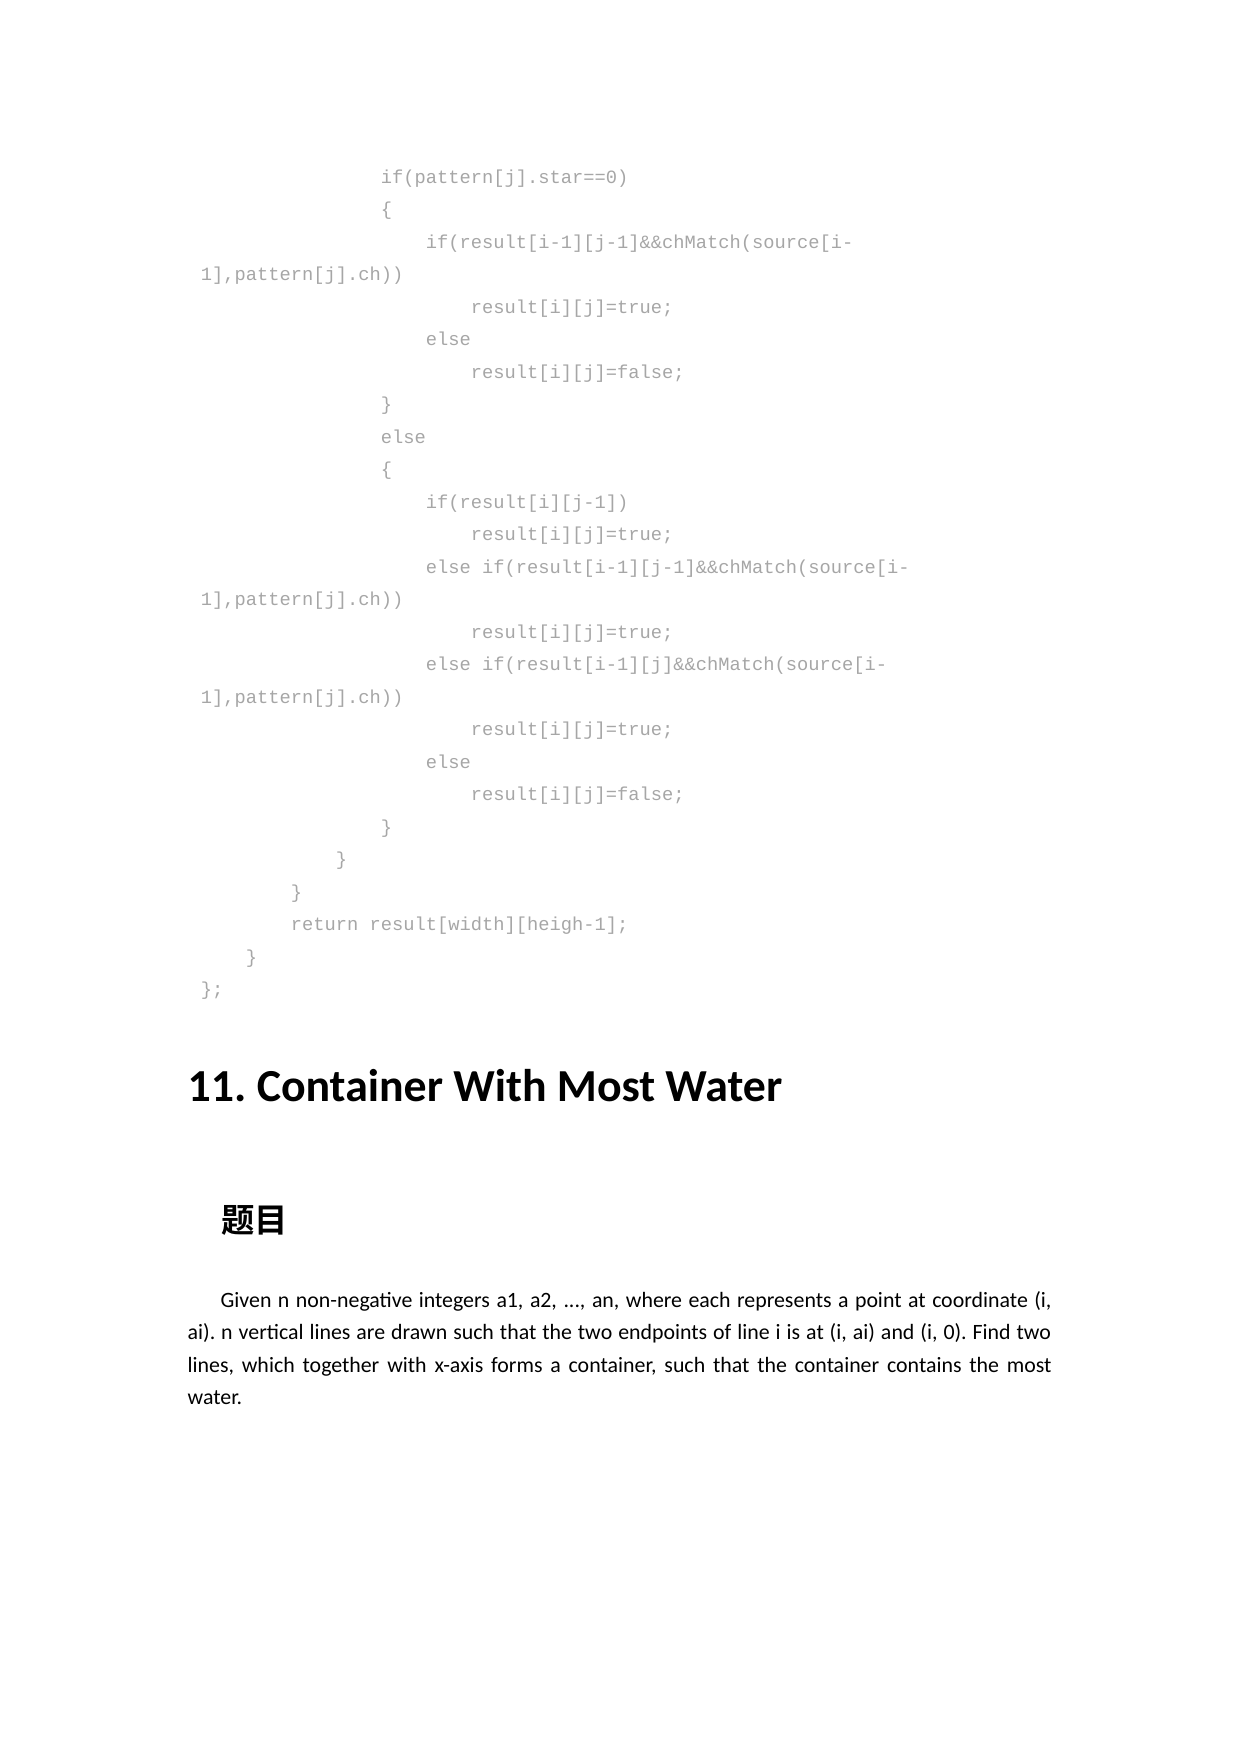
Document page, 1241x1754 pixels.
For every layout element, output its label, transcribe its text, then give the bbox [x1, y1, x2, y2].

text else [201, 324, 1039, 357]
text return result[width][heigh-1]; [201, 909, 1039, 942]
text result[i][j]=true; [201, 292, 1039, 324]
text result[i][j]=true; [201, 519, 1039, 552]
subtitle 题目 [187, 1185, 1053, 1250]
text if(result[i][j-1]) [201, 487, 1039, 519]
subtitle Container With Most Water [187, 1052, 1053, 1117]
text result[i][j]=true; [201, 617, 1039, 649]
text else if(result[i-1][j-1]&&chMatch(source[i-1],pattern[j].ch)) [201, 552, 1039, 617]
text Given n non-negative integers a1, a2, ..., an, where each represents a point at coordinate (i, ai). n vertical lines are drawn such that the two endpoints of line i is at (i, ai) and (i, 0). Find two lines, which together with x-axis forms a container, such that the container contains the most water. [187, 1283, 1053, 1413]
text result[i][j]=true; [201, 714, 1039, 747]
text } [201, 877, 1039, 909]
text } [201, 389, 1039, 422]
text else [201, 422, 1039, 454]
text } [201, 812, 1039, 844]
text else if(result[i-1][j]&&chMatch(source[i-1],pattern[j].ch)) [201, 649, 1039, 714]
text } [201, 942, 1039, 974]
text { [201, 454, 1039, 487]
text if(pattern[j].star==0) [201, 162, 1039, 194]
text }; [201, 974, 1039, 1007]
text if(result[i-1][j-1]&&chMatch(source[i-1],pattern[j].ch)) [201, 227, 1039, 292]
text else [201, 747, 1039, 779]
text } [201, 844, 1039, 877]
text { [201, 194, 1039, 227]
text result[i][j]=false; [201, 357, 1039, 389]
text result[i][j]=false; [201, 779, 1039, 812]
